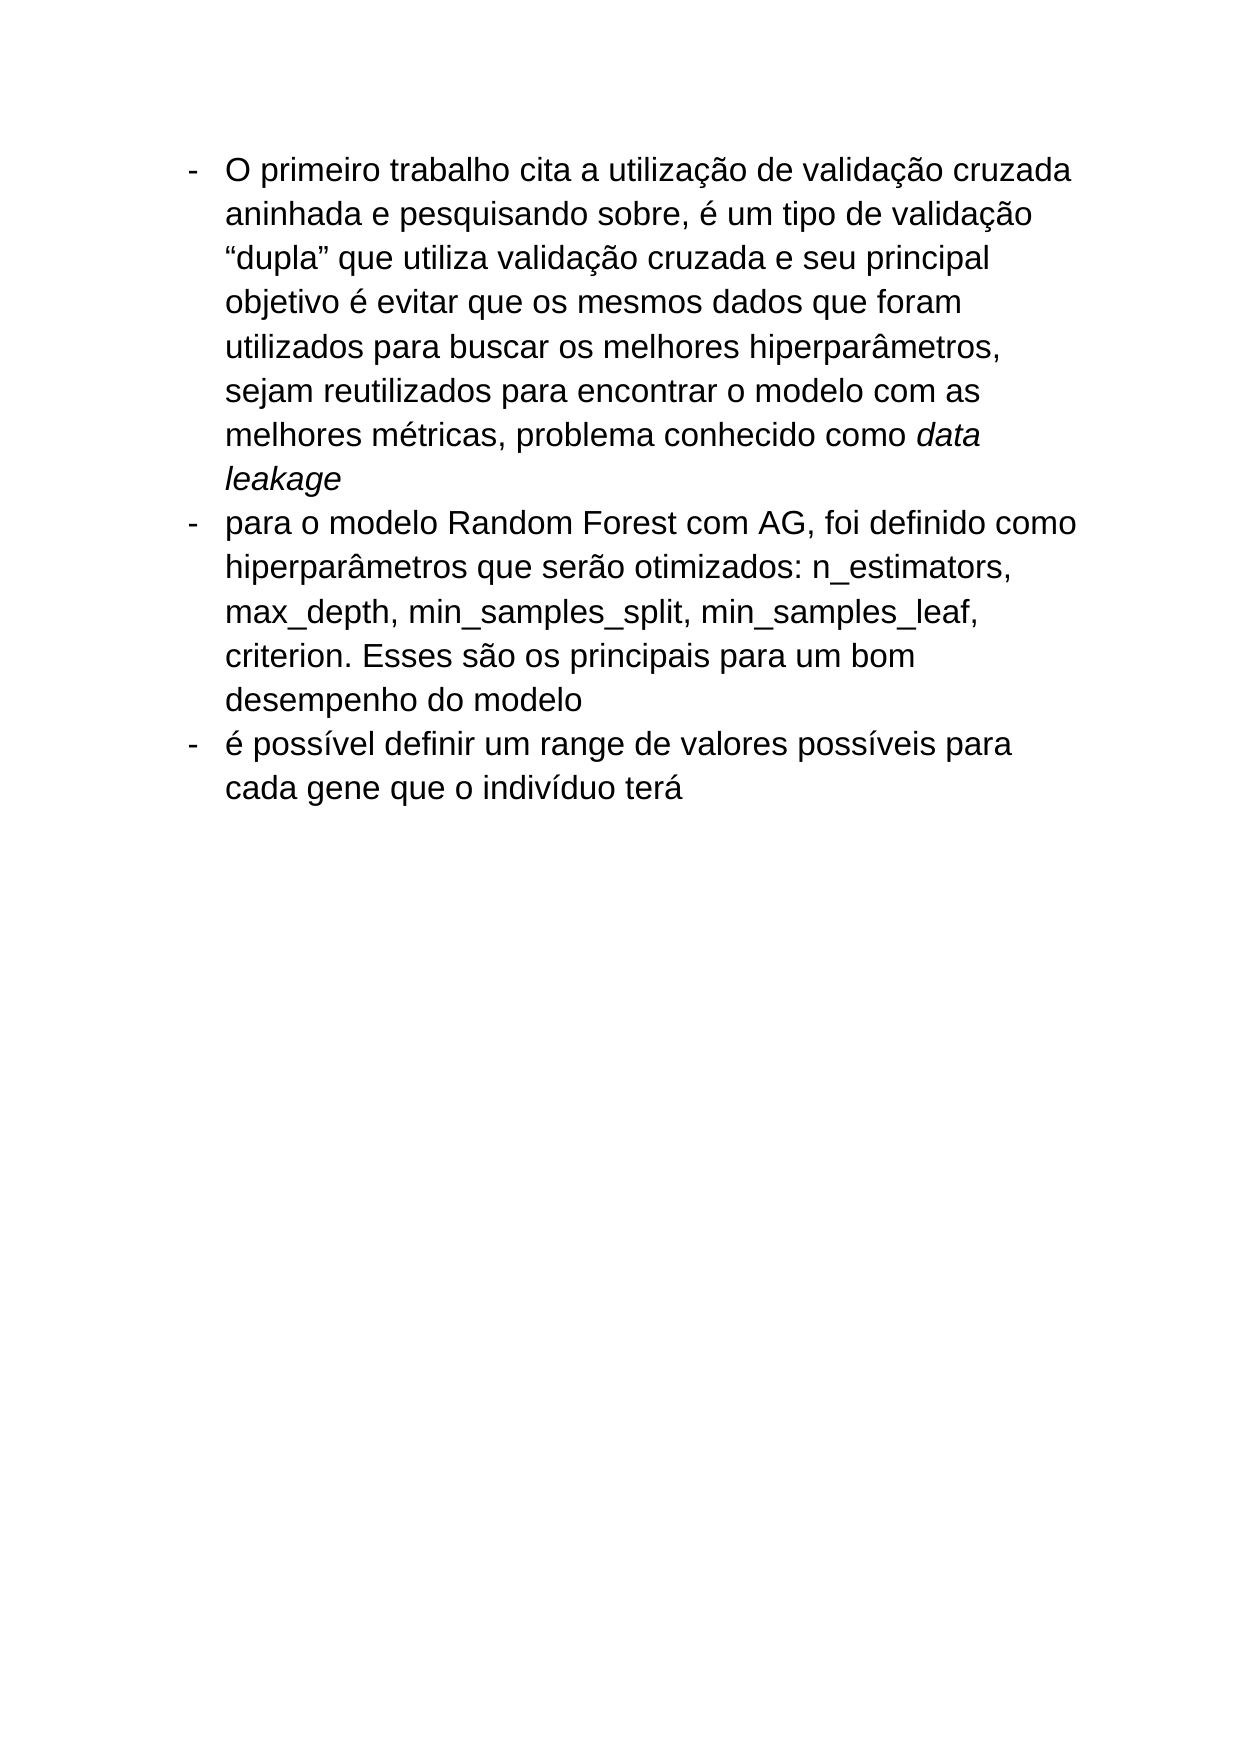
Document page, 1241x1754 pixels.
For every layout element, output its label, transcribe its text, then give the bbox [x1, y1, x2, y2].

list O primeiro trabalho cita a utilização de validação cruzada aninhada e pesquisando sobre, é um tipo de validação “dupla” que utiliza validação cruzada e seu principal objetivo é evitar que os mesmos dados que foram utilizados para buscar os melhores hiperparâmetros, sejam reutilizados para encontrar o modelo com as melhores métricas, problema conhecido como data leakage [187, 150, 1090, 498]
list é possível definir um range de valores possíveis para cada gene que o indivíduo terá [187, 724, 1090, 807]
list para o modelo Random Forest com AG, foi definido como hiperparâmetros que serão otimizados: n_estimators, max_depth, min_samples_split, min_samples_leaf, criterion. Esses são os principais para um bom desempenho do modelo [187, 503, 1090, 718]
